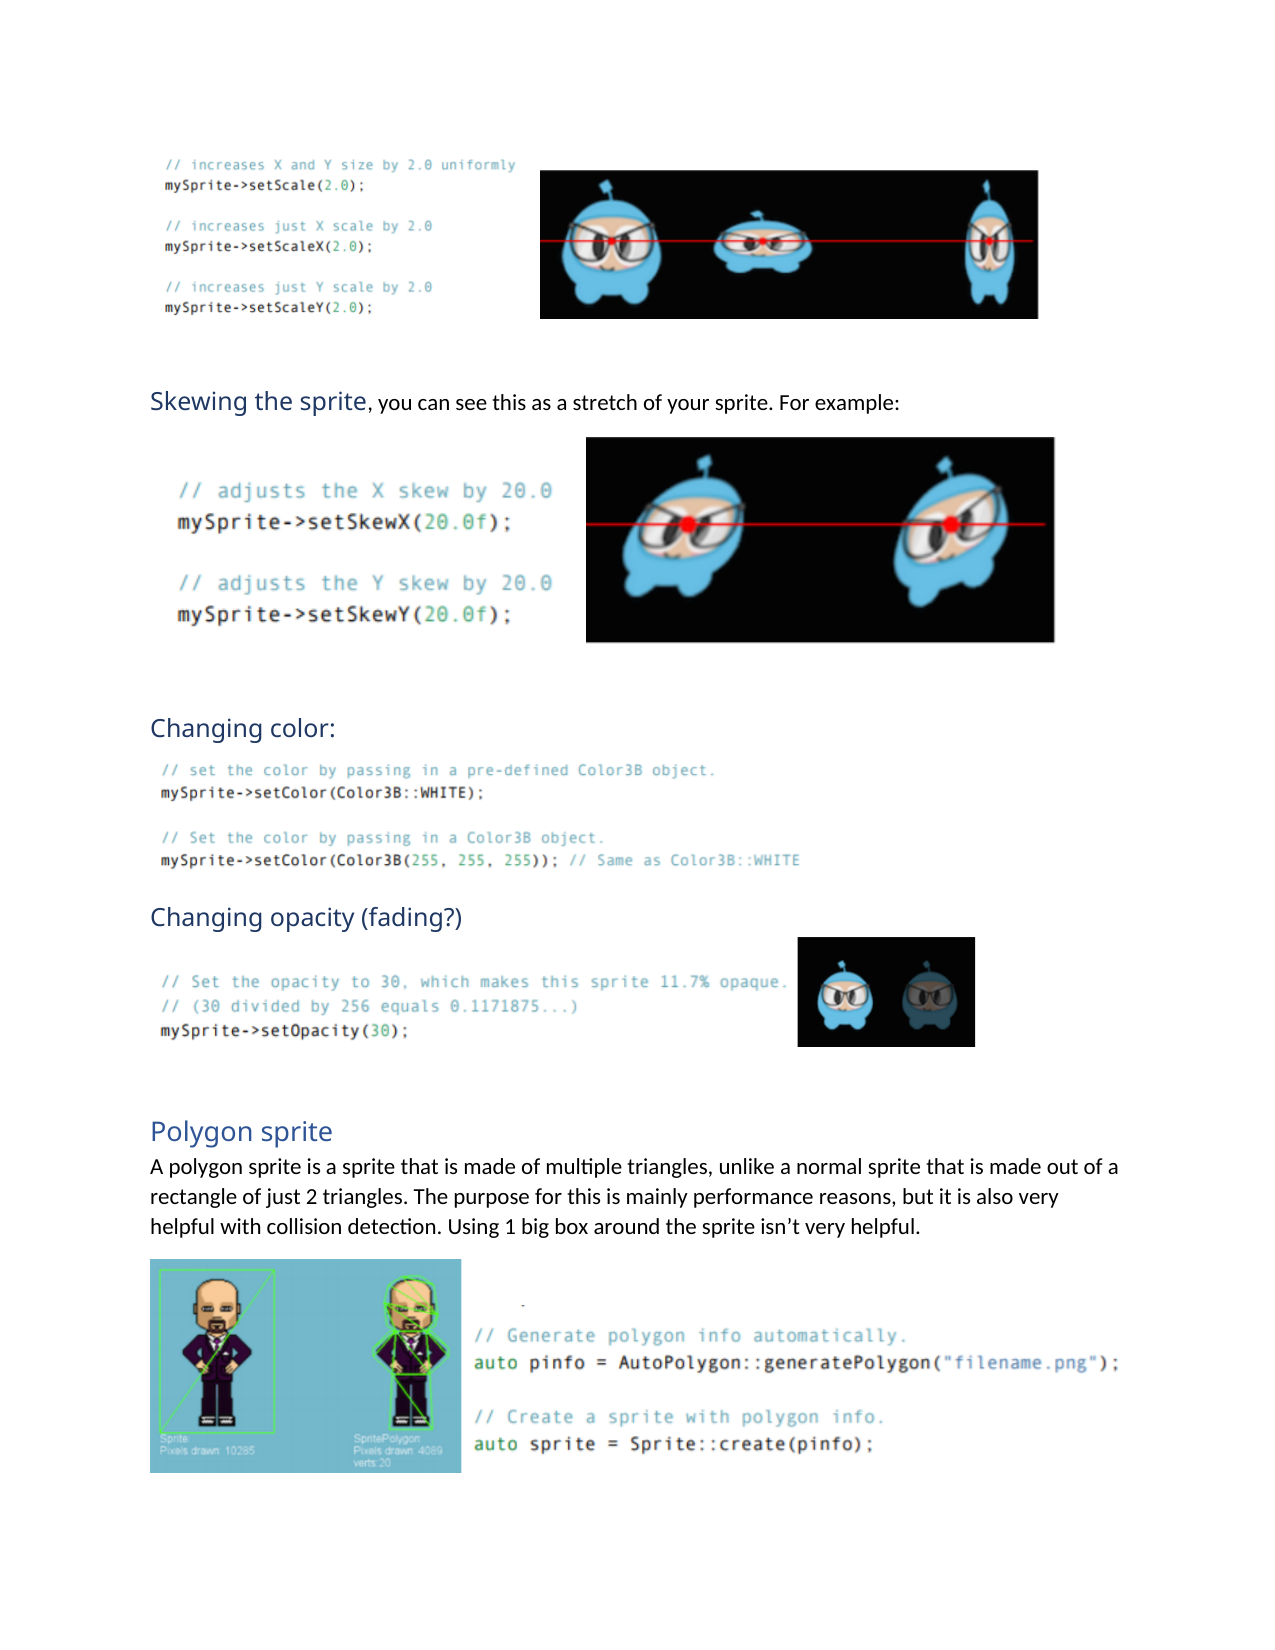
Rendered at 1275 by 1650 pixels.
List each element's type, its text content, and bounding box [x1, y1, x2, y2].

picture [471, 1305, 1123, 1473]
picture [150, 936, 976, 1047]
picture [150, 150, 1040, 319]
subtitle Polygon sprite [150, 1112, 1125, 1149]
picture [150, 1259, 462, 1473]
picture [150, 437, 1058, 645]
text Skewing the sprite, you can see this as a stretch of your sprite. For example: [150, 384, 1125, 418]
text A polygon sprite is a sprite that is made of multiple triangles, unlike a normal sprite that is made out of a rectangle of just 2 triangles. The purpose for this is mainly performance reasons, but it is also very helpful with collision detection. Using 1 big box around the sprite isn’t very helpful. [150, 1152, 1125, 1240]
subtitle Changing opacity (fading?) [150, 899, 1125, 933]
subtitle Changing color: [150, 711, 1125, 745]
picture [150, 747, 811, 881]
